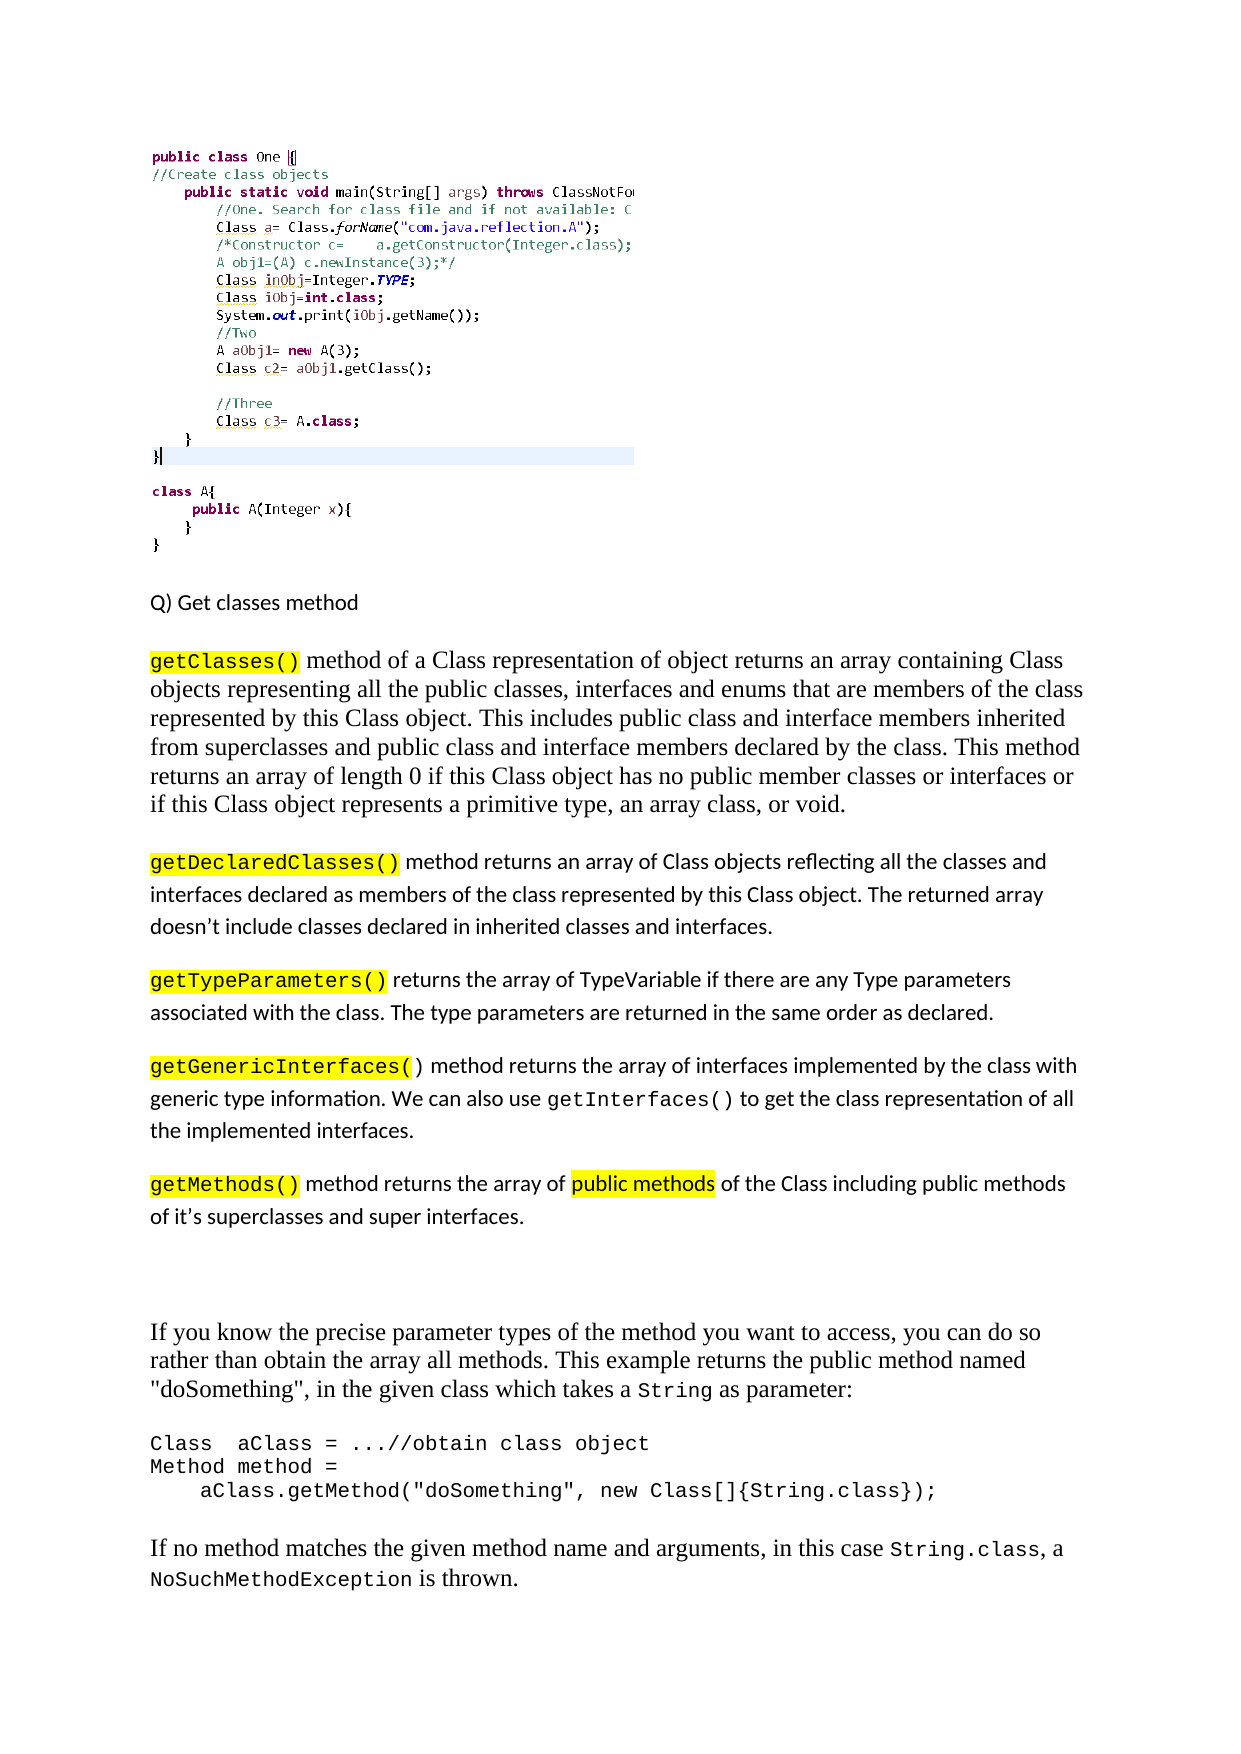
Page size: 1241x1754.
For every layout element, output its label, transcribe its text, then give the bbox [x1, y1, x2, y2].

text aClass.getMethod("doSomething", new Class[]{String.class}); [150, 1480, 1090, 1504]
picture [150, 150, 634, 559]
text If you know the precise parameter types of the method you want to access, you can do so rather than obtain the array all methods. This example returns the public method named "doSomething", in the given class which takes a String as parameter: [150, 1317, 1090, 1404]
text getMethods() method returns the array of public methods of the Class including public methods of it’s superclasses and super interfaces. [150, 1169, 1090, 1230]
text Class aClass = ...//obtain class object [150, 1433, 1090, 1457]
text getClasses() method of a Class representation of object returns an array containing Class objects representing all the public classes, interfaces and enums that are members of the class represented by this Class object. This includes public class and interface members inherited from superclasses and public class and interface members declared by the class. This method returns an array of length 0 if this Class object has no public member classes or interfaces or if this Class object represents a primitive type, an array class, or void. [150, 645, 1090, 818]
text Q) Get classes method [150, 588, 1090, 616]
text getDeclaredClasses() method returns an array of Class objects reflecting all the classes and interfaces declared as members of the class represented by this Class object. The returned array doesn’t include classes declared in inherited classes and interfaces. [150, 847, 1090, 940]
text getGenericInterfaces() method returns the array of interfaces implemented by the class with generic type information. We can also use getInterfaces() to get the class representation of all the implemented interfaces. [150, 1051, 1090, 1144]
text If no method matches the given method name and arguments, in this case String.class, a NoSuchMethodException is thrown. [150, 1533, 1090, 1592]
text Method method = [150, 1457, 1090, 1480]
text getTypeParameters() returns the array of TypeVariable if there are any Type parameters associated with the class. The type parameters are returned in the same order as declared. [150, 965, 1090, 1026]
